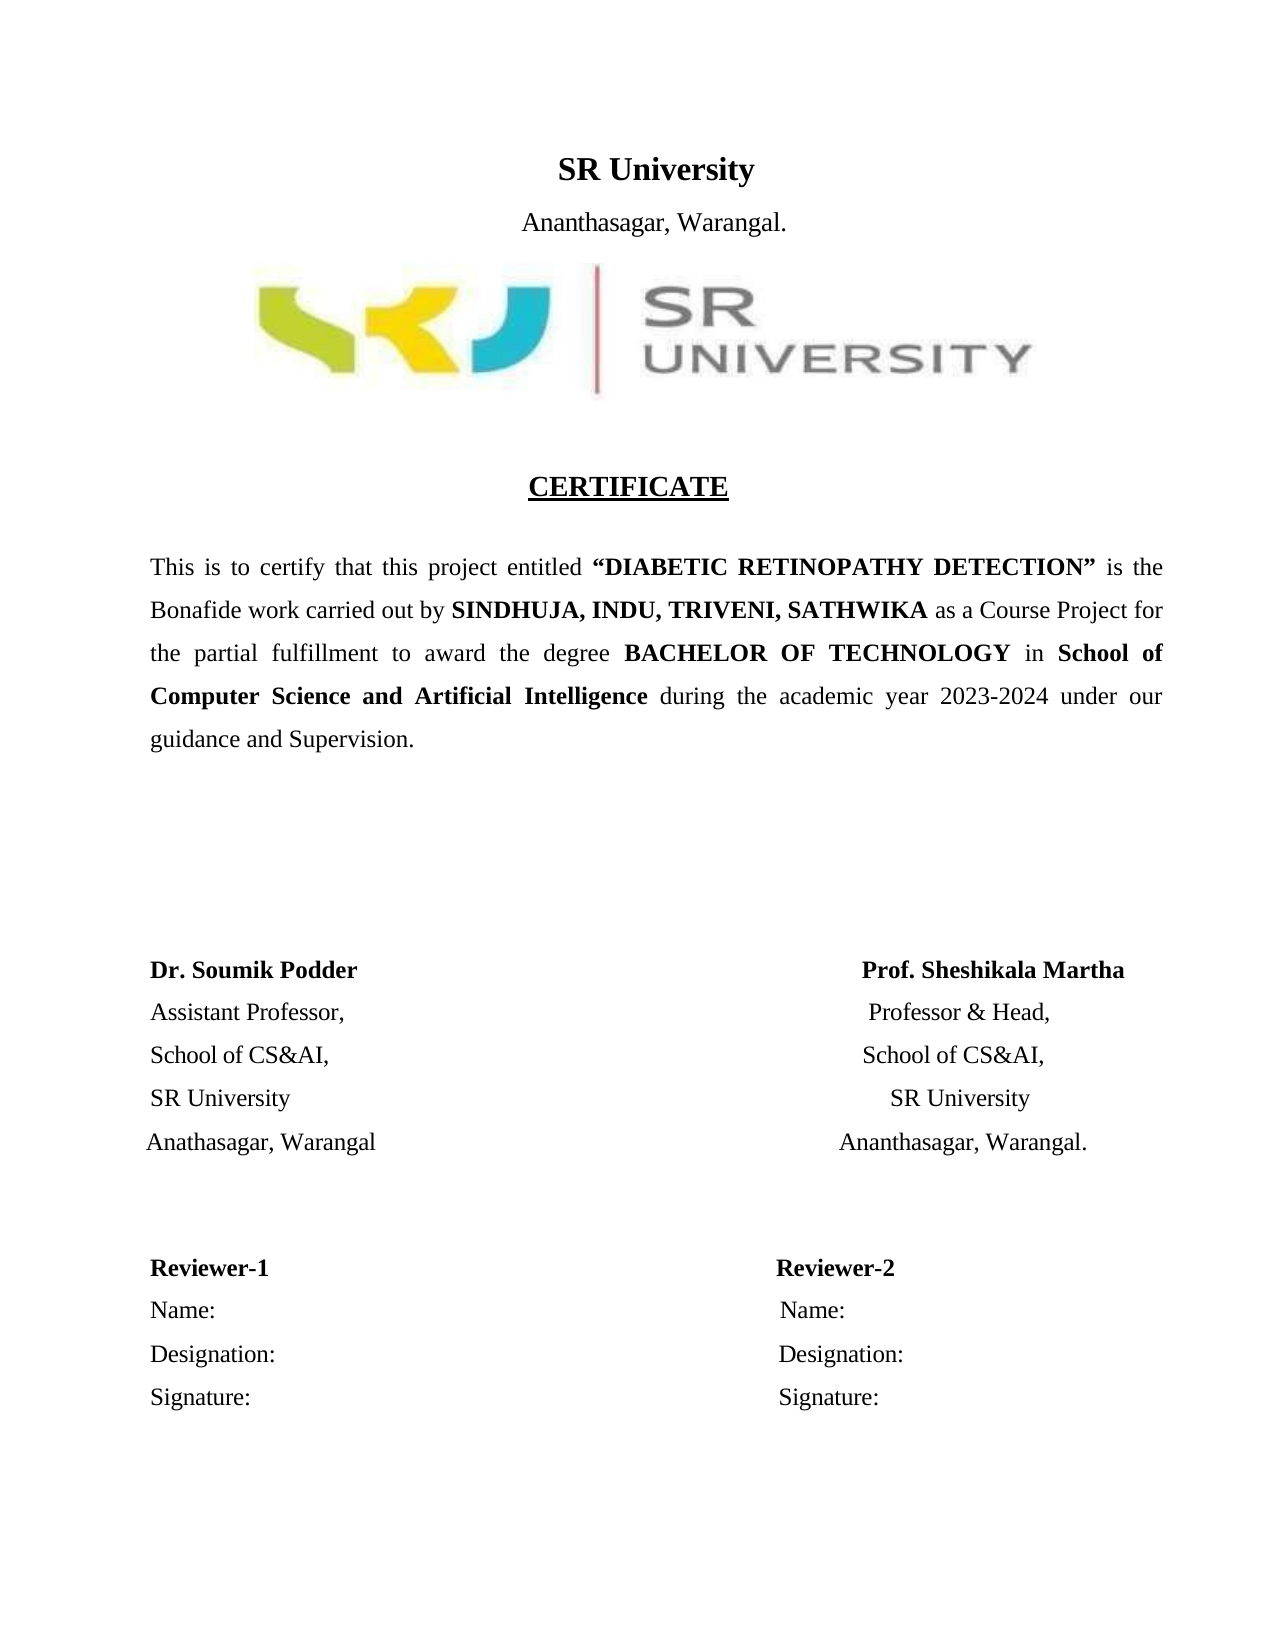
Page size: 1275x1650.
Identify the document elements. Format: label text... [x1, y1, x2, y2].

text SR University SR University [150, 1083, 1164, 1112]
subtitle Dr. Soumik Podder Prof. Sheshikala Martha [150, 955, 1164, 984]
text Name: Name: [150, 1295, 1164, 1324]
subtitle SR University [153, 149, 1159, 188]
text Designation: Designation: [150, 1339, 1164, 1367]
text Anathasagar, Warangal Ananthasagar, Warangal. [146, 1127, 1164, 1155]
subtitle CERTIFICATE [528, 469, 1164, 502]
text This is to certify that this project entitled “DIABETIC RETINOPATHY DETECTION” is the Bonafide work carried out by SINDHUJA, INDU, TRIVENI, SATHWIKA as a Course Project for the partial fulfillment to award the degree BACHELOR OF TECHNOLOGY in School of Computer Science and Artificial Intelligence during the academic year 2023-2024 under our guidance and Supervision. [150, 552, 1163, 753]
text School of CS&AI, School of CS&AI, [150, 1040, 1164, 1069]
text Signature: Signature: [150, 1382, 1164, 1411]
picture [253, 263, 1038, 401]
text Assistant Professor, Professor & Head, [150, 997, 1164, 1026]
subtitle Reviewer-1 Reviewer-2 [150, 1253, 1164, 1282]
text Ananthasagar, Warangal. [521, 206, 1164, 237]
